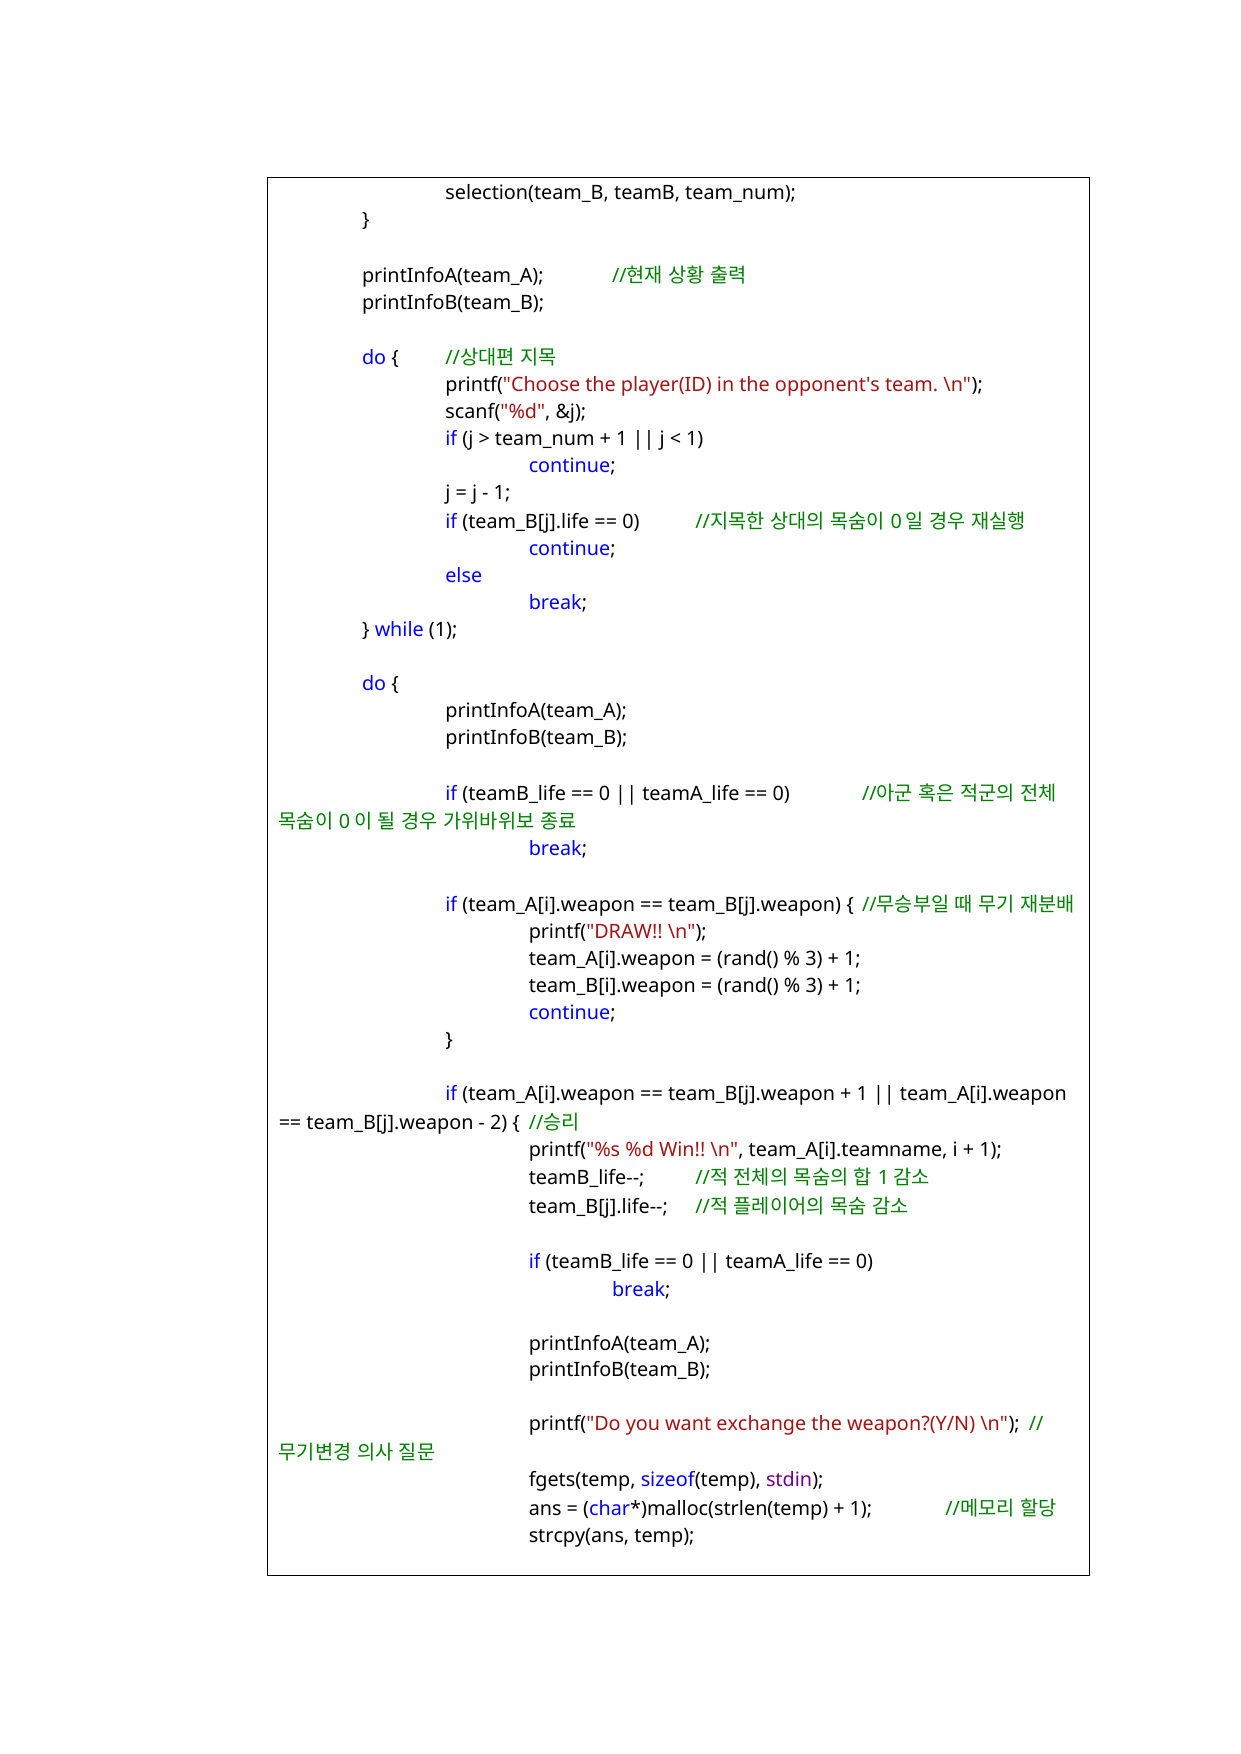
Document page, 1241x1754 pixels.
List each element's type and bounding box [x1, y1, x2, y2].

table_header [268, 178, 1089, 1575]
